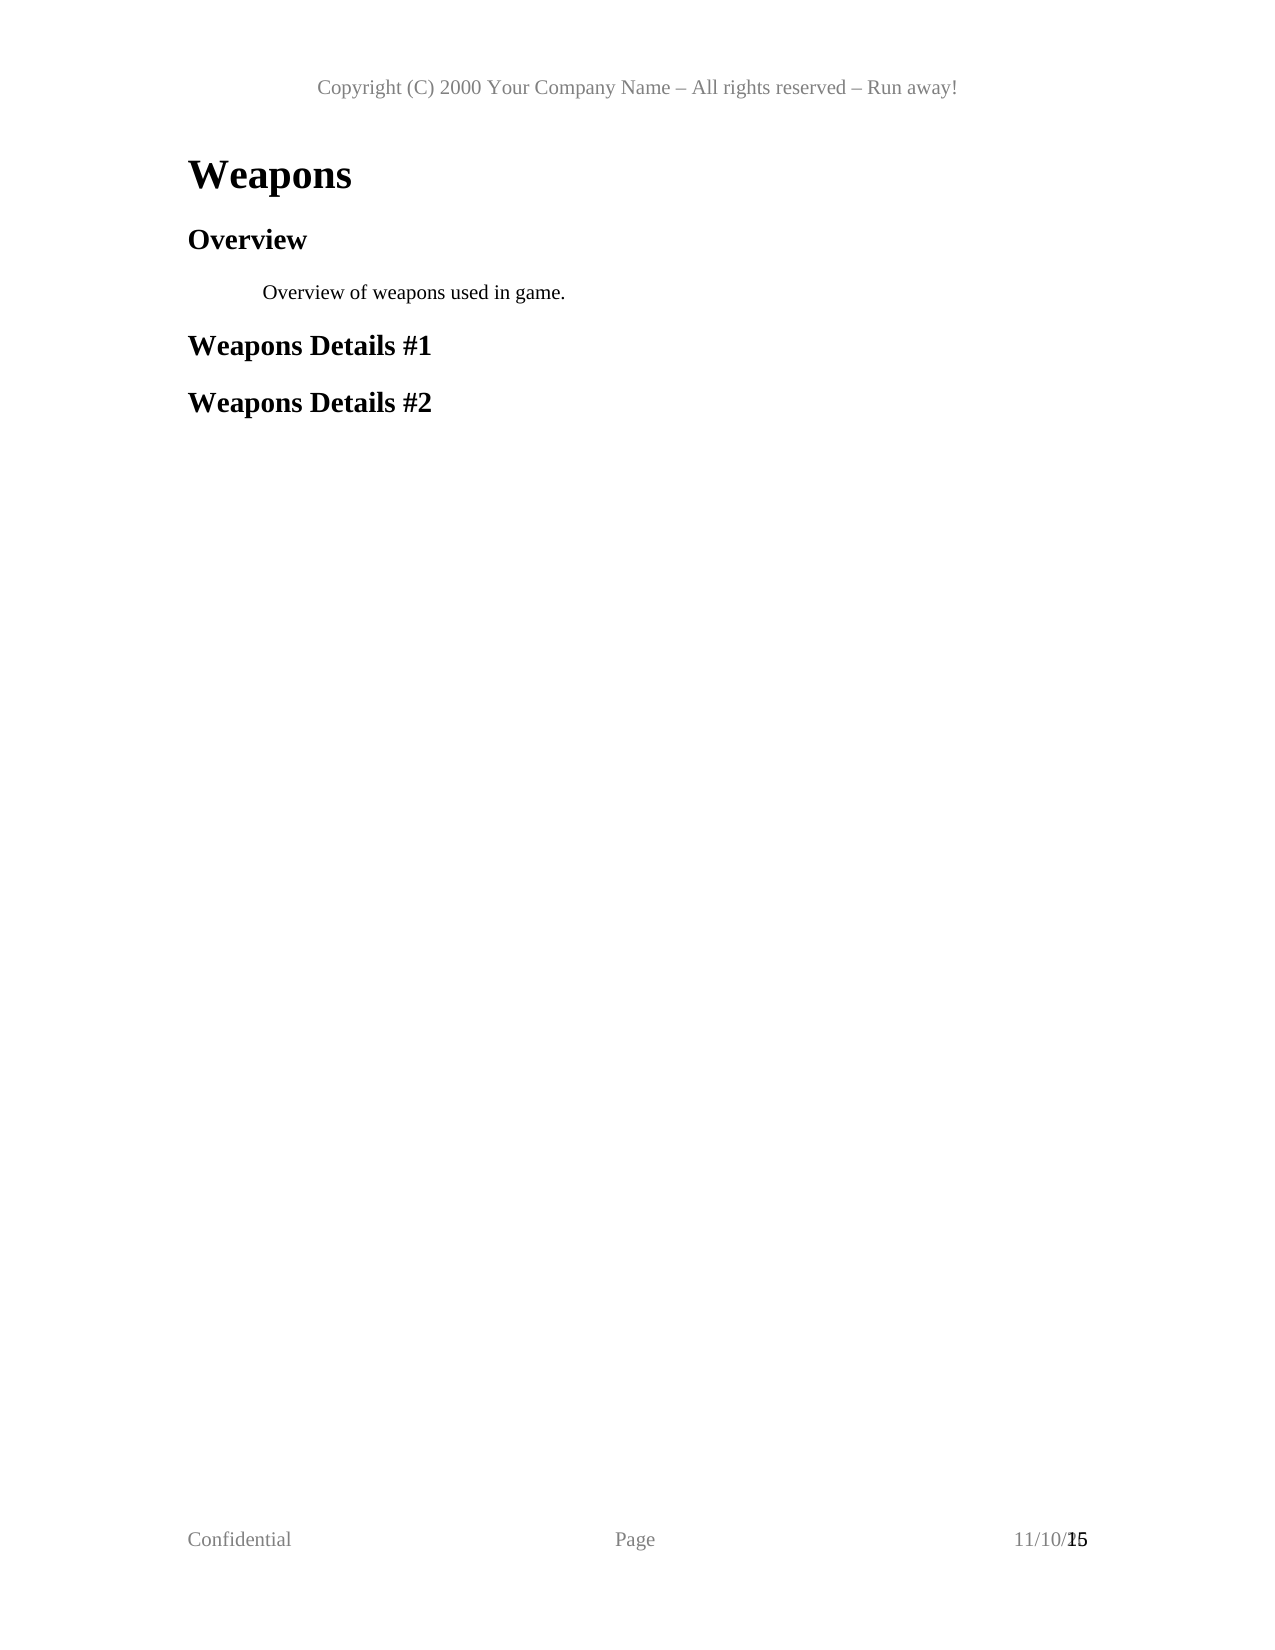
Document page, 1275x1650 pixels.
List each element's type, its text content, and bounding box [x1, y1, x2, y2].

subtitle Weapons Details #2 [187, 385, 1087, 419]
subtitle Overview [187, 222, 1087, 256]
subtitle Weapons Details #1 [187, 328, 1087, 361]
subtitle Weapons [187, 150, 1087, 198]
text Overview of weapons used in game. [187, 279, 1087, 304]
